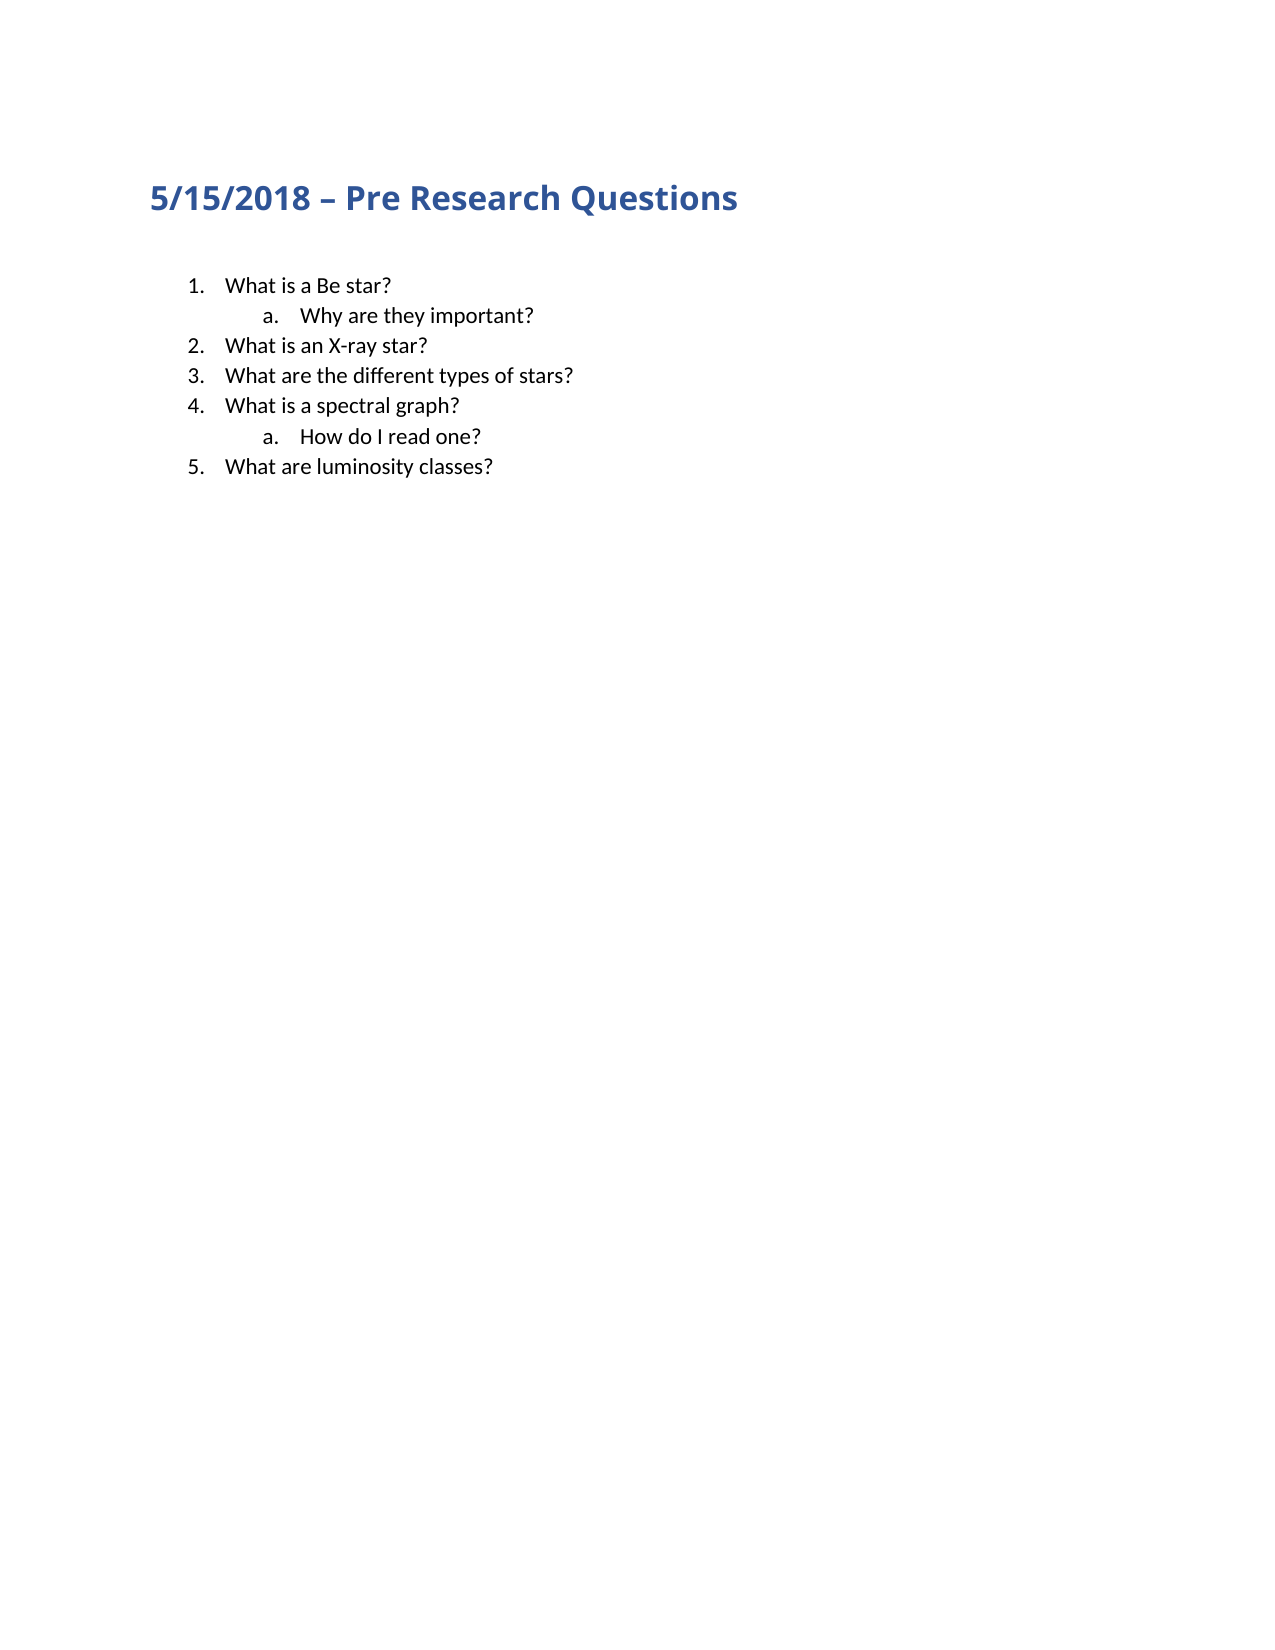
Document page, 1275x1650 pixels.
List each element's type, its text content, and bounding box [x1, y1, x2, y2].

list What is a spectral graph? [187, 392, 1125, 420]
subtitle 5/15/2018 – Pre Research Questions [150, 175, 1125, 220]
list What are the different types of stars? [187, 361, 1125, 389]
list How do I read one? [262, 422, 1125, 450]
list What are luminosity classes? [187, 452, 1125, 480]
list What is a Be star? [187, 271, 1125, 299]
list What is an X-ray star? [187, 331, 1125, 359]
list Why are they important? [262, 301, 1125, 329]
